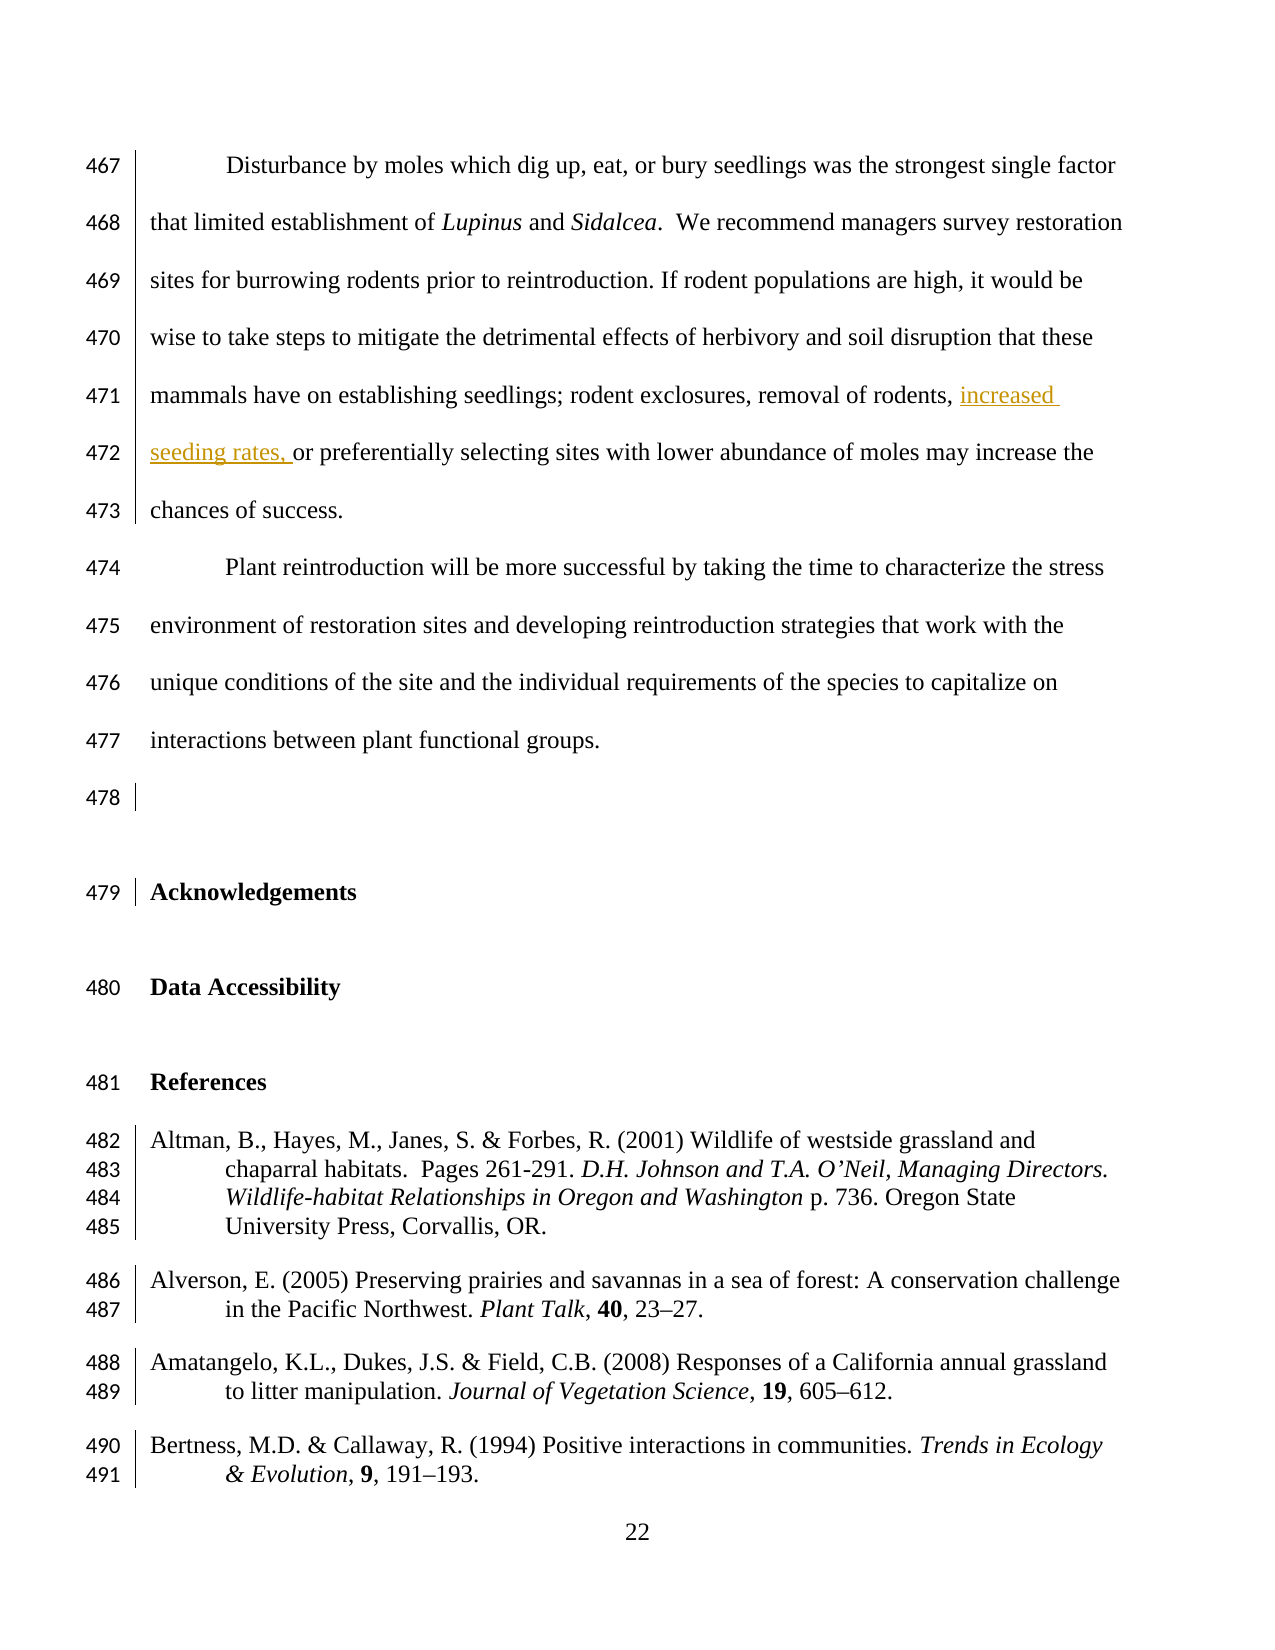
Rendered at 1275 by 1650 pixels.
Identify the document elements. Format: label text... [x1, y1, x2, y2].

list Data Accessibility [150, 972, 1125, 1001]
list References [150, 1067, 1125, 1096]
text Altman, B., Hayes, M., Janes, S. & Forbes, R. (2001) Wildlife of westside grassland and chaparral habitats. Pages 261-291. D.H. Johnson and T.A. O’Neil, Managing Directors. Wildlife-habitat Relationships in Oregon and Washington p. 736. Oregon State University Press, Corvallis, OR. [150, 1125, 1125, 1240]
list Acknowledgements [150, 877, 1125, 906]
text Alverson, E. (2005) Preserving prairies and savannas in a sea of forest: A conservation challenge in the Pacific Northwest. Plant Talk, 40, 23–27. [150, 1265, 1125, 1322]
text Plant reintroduction will be more successful by taking the time to characterize the stress environment of restoration sites and developing reintroduction strategies that work with the unique conditions of the site and the individual requirements of the species to capitalize on interactions between plant functional groups. [150, 552, 1125, 754]
text Bertness, M.D. & Callaway, R. (1994) Positive interactions in communities. Trends in Ecology & Evolution, 9, 191–193. [150, 1430, 1125, 1487]
text Disturbance by moles which dig up, eat, or bury seedlings was the strongest single factor that limited establishment of Lupinus and Sidalcea. We recommend managers survey restoration sites for burrowing rodents prior to reintroduction. If rodent populations are high, it would be wise to take steps to mitigate the detrimental effects of herbivory and soil disruption that these mammals have on establishing seedlings; rodent exclosures, removal of rodents, or preferentially selecting sites with lower abundance of moles may increase the chances of success. [150, 150, 1125, 524]
text Amatangelo, K.L., Dukes, J.S. & Field, C.B. (2008) Responses of a California annual grassland to litter manipulation. Journal of Vegetation Science, 19, 605–612. [150, 1347, 1125, 1405]
